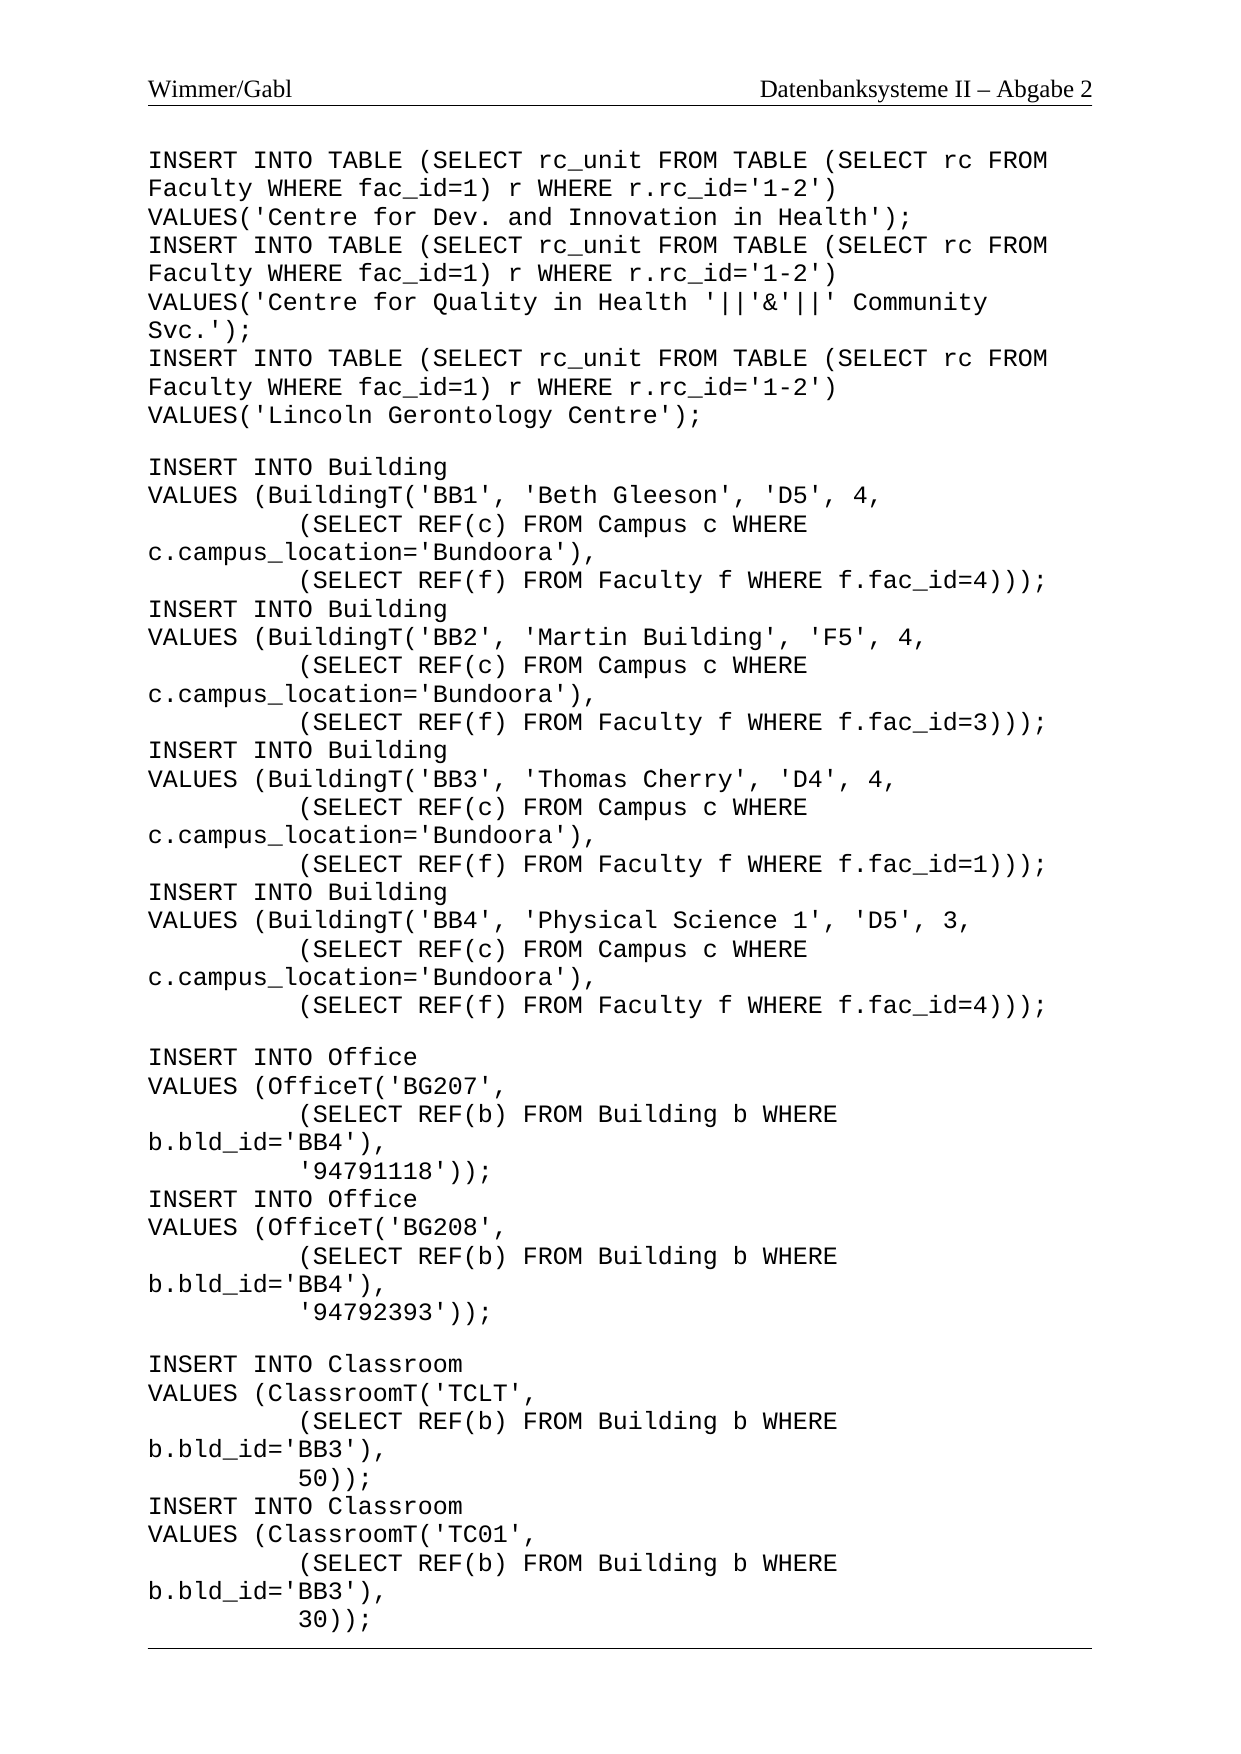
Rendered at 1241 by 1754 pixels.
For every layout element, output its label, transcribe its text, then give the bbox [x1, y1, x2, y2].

text (SELECT REF(f) FROM Faculty f WHERE f.fac_id=4))); [148, 568, 1092, 596]
text (SELECT REF(c) FROM Campus c WHERE c.campus_location='Bundoora'), [148, 936, 1092, 993]
text '94792393')); [148, 1300, 1092, 1328]
text INSERT INTO Classroom [148, 1352, 1092, 1380]
text INSERT INTO TABLE (SELECT rc_unit FROM TABLE (SELECT rc FROM Faculty WHERE fac_id=1) r WHERE r.rc_id='1-2') [148, 148, 1092, 204]
text VALUES (BuildingT('BB3', 'Thomas Cherry', 'D4', 4, [148, 766, 1092, 795]
text INSERT INTO Classroom [148, 1494, 1092, 1522]
text VALUES (OfficeT('BG208', [148, 1215, 1092, 1243]
text (SELECT REF(c) FROM Campus c WHERE c.campus_location='Bundoora'), [148, 795, 1092, 851]
text INSERT INTO Building [148, 738, 1092, 766]
text INSERT INTO TABLE (SELECT rc_unit FROM TABLE (SELECT rc FROM Faculty WHERE fac_id=1) r WHERE r.rc_id='1-2') [148, 233, 1092, 289]
text VALUES (BuildingT('BB2', 'Martin Building', 'F5', 4, [148, 625, 1092, 653]
text VALUES (ClassroomT('TC01', [148, 1522, 1092, 1550]
text 50)); [148, 1465, 1092, 1494]
text (SELECT REF(b) FROM Building b WHERE b.bld_id='BB4'), [148, 1243, 1092, 1300]
text INSERT INTO Office [148, 1187, 1092, 1215]
text VALUES (BuildingT('BB4', 'Physical Science 1', 'D5', 3, [148, 908, 1092, 936]
text INSERT INTO Building [148, 596, 1092, 625]
text INSERT INTO Office [148, 1045, 1092, 1073]
text (SELECT REF(b) FROM Building b WHERE b.bld_id='BB4'), [148, 1102, 1092, 1158]
text (SELECT REF(c) FROM Campus c WHERE c.campus_location='Bundoora'), [148, 511, 1092, 568]
text (SELECT REF(f) FROM Faculty f WHERE f.fac_id=1))); [148, 851, 1092, 880]
text VALUES('Centre for Quality in Health '||'&'||' Community Svc.'); [148, 289, 1092, 346]
text (SELECT REF(f) FROM Faculty f WHERE f.fac_id=4))); [148, 993, 1092, 1021]
text (SELECT REF(b) FROM Building b WHERE b.bld_id='BB3'), [148, 1550, 1092, 1607]
text (SELECT REF(b) FROM Building b WHERE b.bld_id='BB3'), [148, 1409, 1092, 1465]
text VALUES (OfficeT('BG207', [148, 1073, 1092, 1102]
text (SELECT REF(f) FROM Faculty f WHERE f.fac_id=3))); [148, 710, 1092, 738]
text INSERT INTO Building [148, 880, 1092, 908]
text VALUES('Lincoln Gerontology Centre'); [148, 403, 1092, 431]
text INSERT INTO TABLE (SELECT rc_unit FROM TABLE (SELECT rc FROM Faculty WHERE fac_id=1) r WHERE r.rc_id='1-2') [148, 346, 1092, 403]
text VALUES (ClassroomT('TCLT', [148, 1380, 1092, 1409]
text (SELECT REF(c) FROM Campus c WHERE c.campus_location='Bundoora'), [148, 653, 1092, 710]
text INSERT INTO Building [148, 455, 1092, 483]
text VALUES('Centre for Dev. and Innovation in Health'); [148, 204, 1092, 233]
text VALUES (BuildingT('BB1', 'Beth Gleeson', 'D5', 4, [148, 483, 1092, 511]
text '94791118')); [148, 1158, 1092, 1187]
text 30)); [148, 1607, 1092, 1635]
